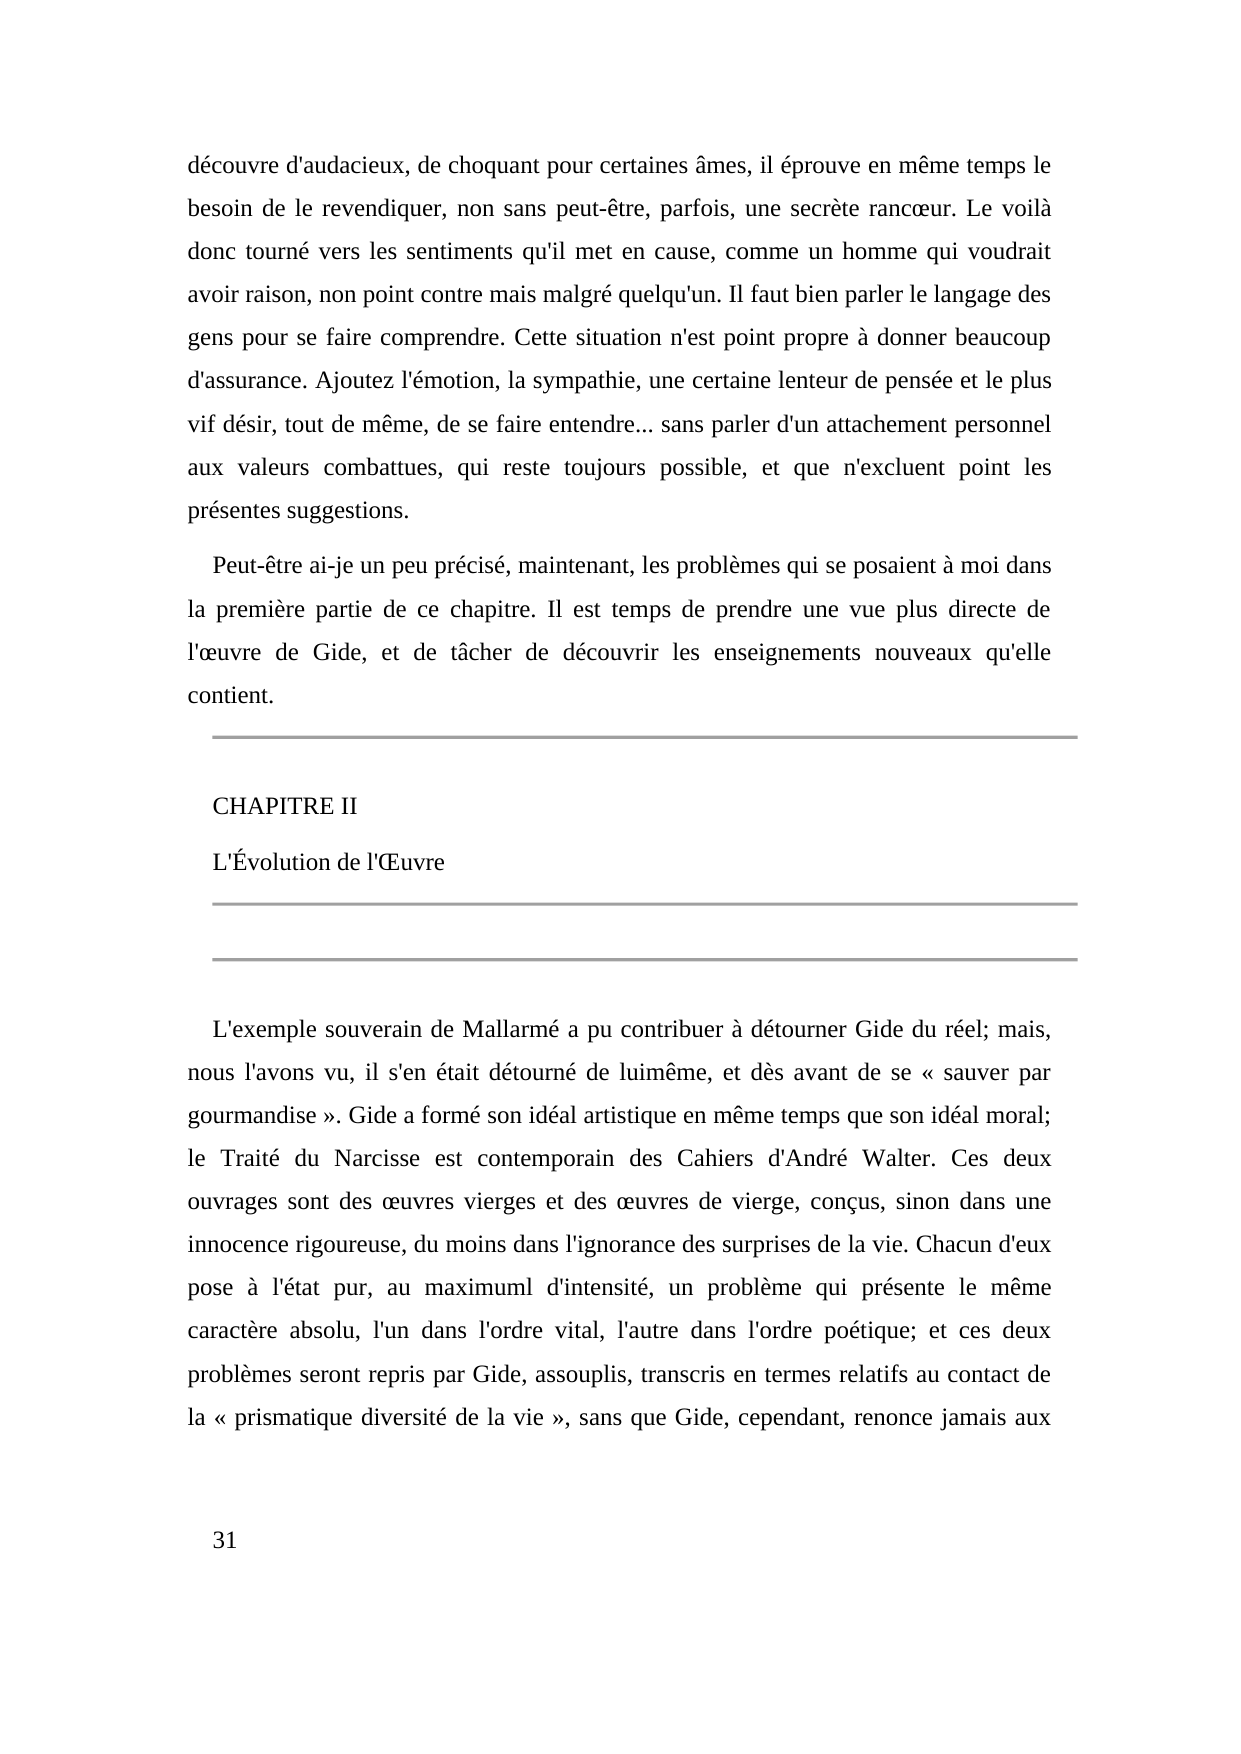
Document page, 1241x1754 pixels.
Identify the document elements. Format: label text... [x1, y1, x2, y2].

text CHAPITRE II [187, 791, 1053, 820]
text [187, 1014, 1053, 1431]
text Peut-être ai-je un peu précisé, maintenant, les problèmes qui se posaient à moi dans la première partie de ce chapitre. Il est temps de prendre une vue plus directe de l'œuvre de Gide, et de tâcher de découvrir les enseignements nouveaux qu'elle contient. [187, 551, 1053, 709]
text L'Évolution de l'Œuvre [187, 847, 1053, 876]
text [187, 150, 1053, 524]
